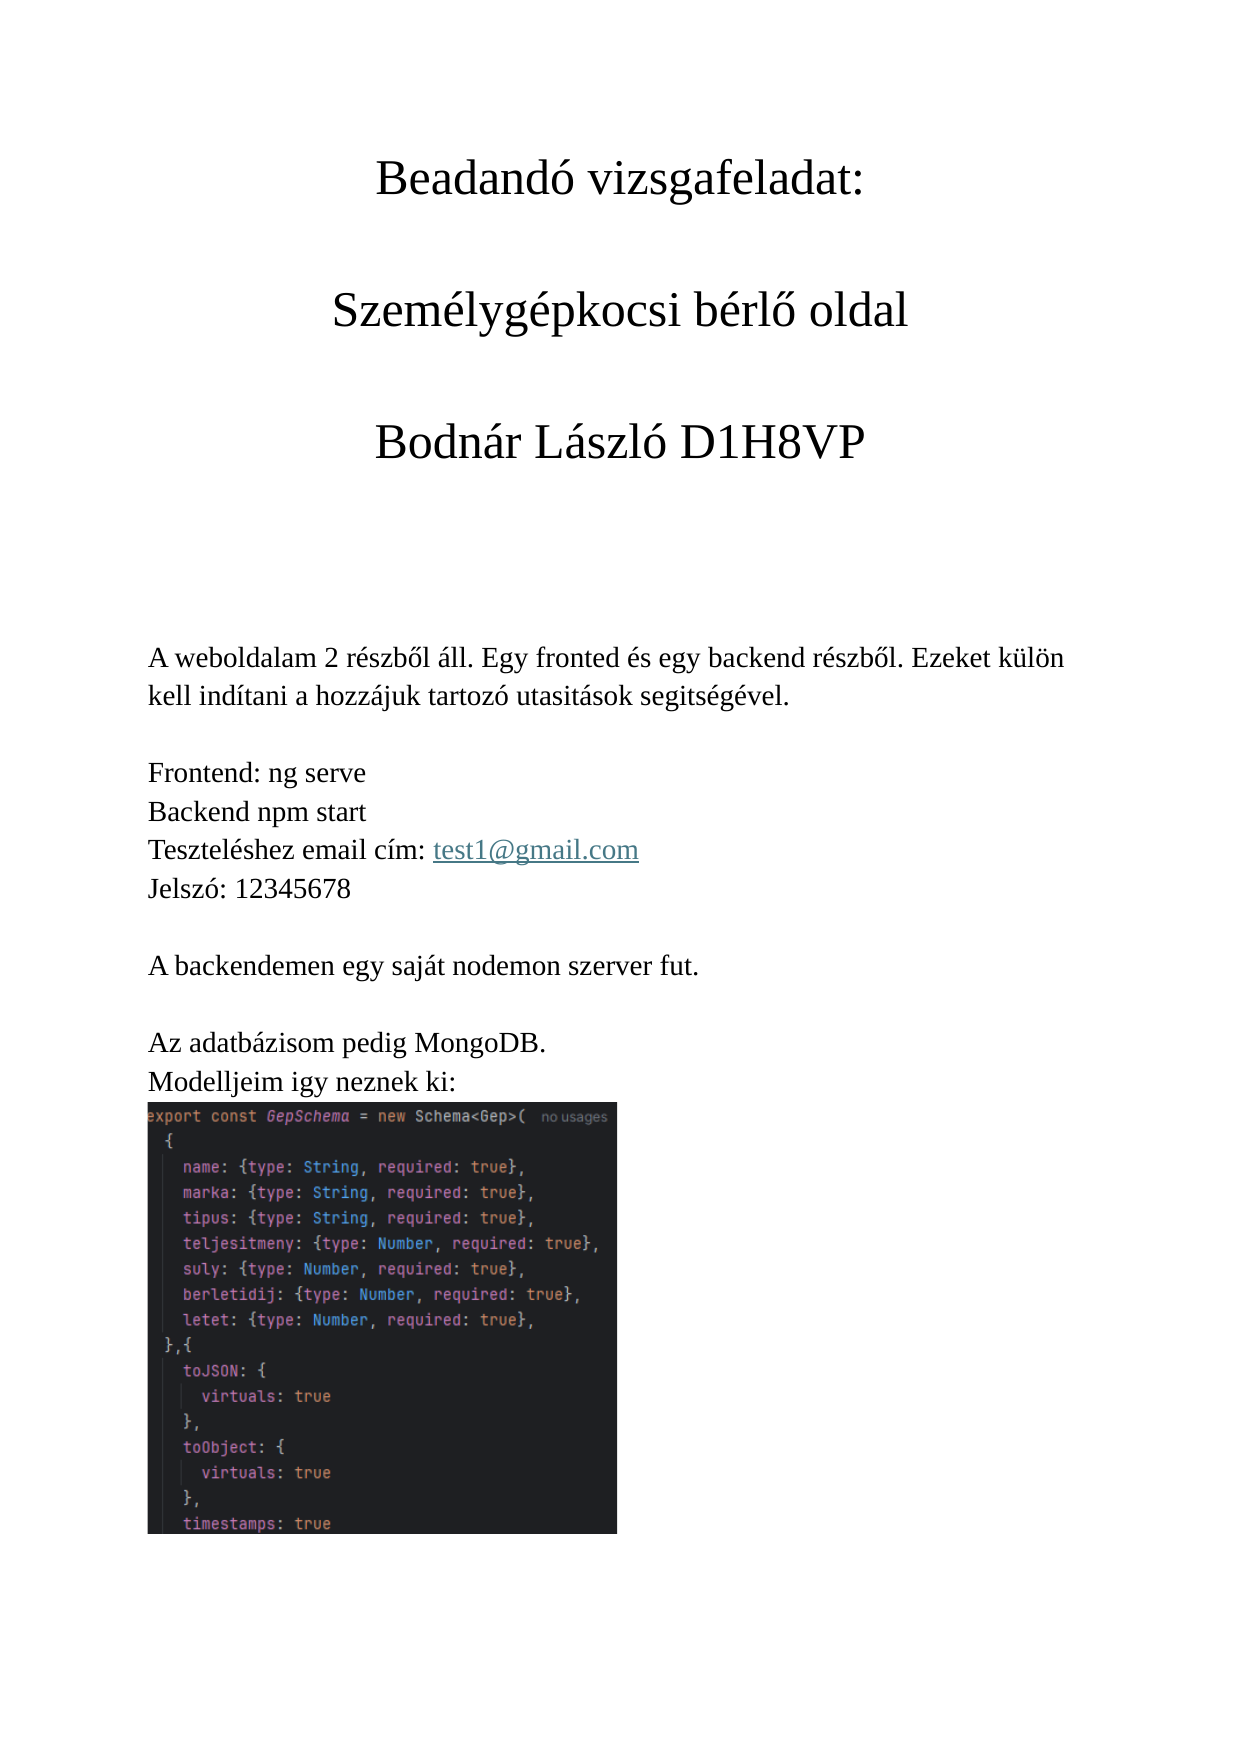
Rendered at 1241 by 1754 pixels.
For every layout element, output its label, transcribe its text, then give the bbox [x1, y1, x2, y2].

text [148, 577, 1093, 1533]
text Beadandó vizsgafeladat: Személygépkocsi bérlő oldal Bodnár László D1H8VP [148, 148, 1093, 469]
picture [147, 1102, 618, 1534]
